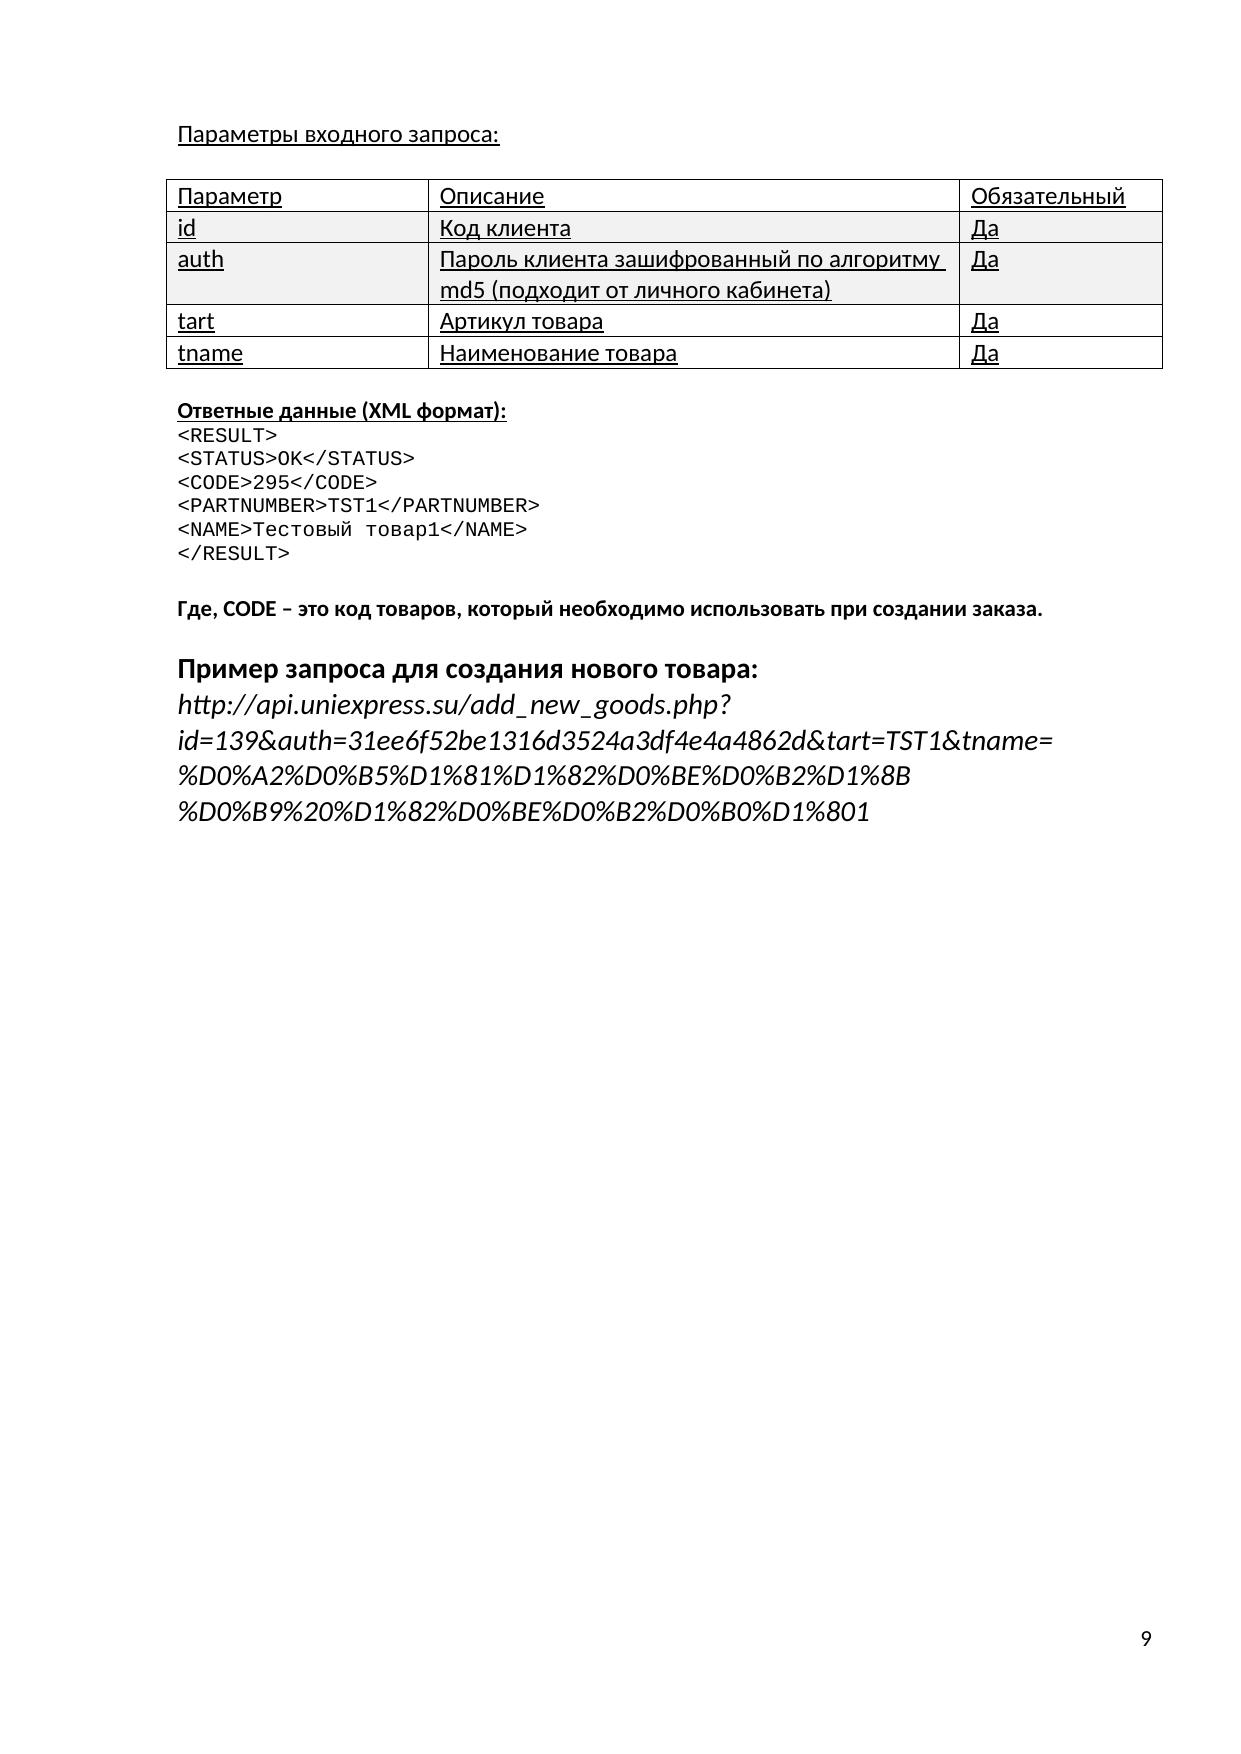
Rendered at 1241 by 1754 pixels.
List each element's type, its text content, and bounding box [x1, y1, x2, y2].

text Где, CODE – это код товаров, который необходимо использовать при создании заказа. [177, 594, 1152, 622]
text <CODE>295</CODE> [177, 472, 1152, 496]
table_cell Да [960, 337, 1162, 367]
text <PARTNUMBER>TST1</PARTNUMBER> [177, 496, 1152, 519]
text http://api.uniexpress.su/add_new_goods.php?id=139&auth=31ee6f52be1316d3524a3df4e4a4862d&tart=TST1&tname=%D0%A2%D0%B5%D1%81%D1%82%D0%BE%D0%B2%D1%8B%D0%B9%20%D1%82%D0%BE%D0%B2%D0%B0%D1%801 [177, 686, 1152, 829]
table_header Параметр [167, 180, 428, 211]
table_header Описание [429, 180, 959, 211]
table_cell Наименование товара [429, 337, 959, 367]
table_cell id [167, 212, 428, 242]
table_cell Да [960, 243, 1162, 304]
table_cell Пароль клиента зашифрованный по алгоритму md5 (подходит от личного кабинета) [429, 243, 959, 304]
text Пример запроса для создания нового товара: [177, 651, 1152, 686]
table_cell Код клиента [429, 212, 959, 242]
text <RESULT> [177, 424, 1152, 448]
table_header Обязательный [960, 180, 1162, 211]
text </RESULT> [177, 543, 1152, 566]
table_cell tname [167, 337, 428, 367]
text <NAME>Тестовый товар1</NAME> [177, 519, 1152, 543]
table_cell tart [167, 305, 428, 336]
table_cell Артикул товара [429, 305, 959, 336]
table_cell Да [960, 305, 1162, 336]
table_cell Да [960, 212, 1162, 242]
text Ответные данные (XML формат): [177, 397, 1152, 424]
table_cell auth [167, 243, 428, 304]
text <STATUS>OK</STATUS> [177, 448, 1152, 472]
text Параметры входного запроса: [177, 118, 1152, 149]
